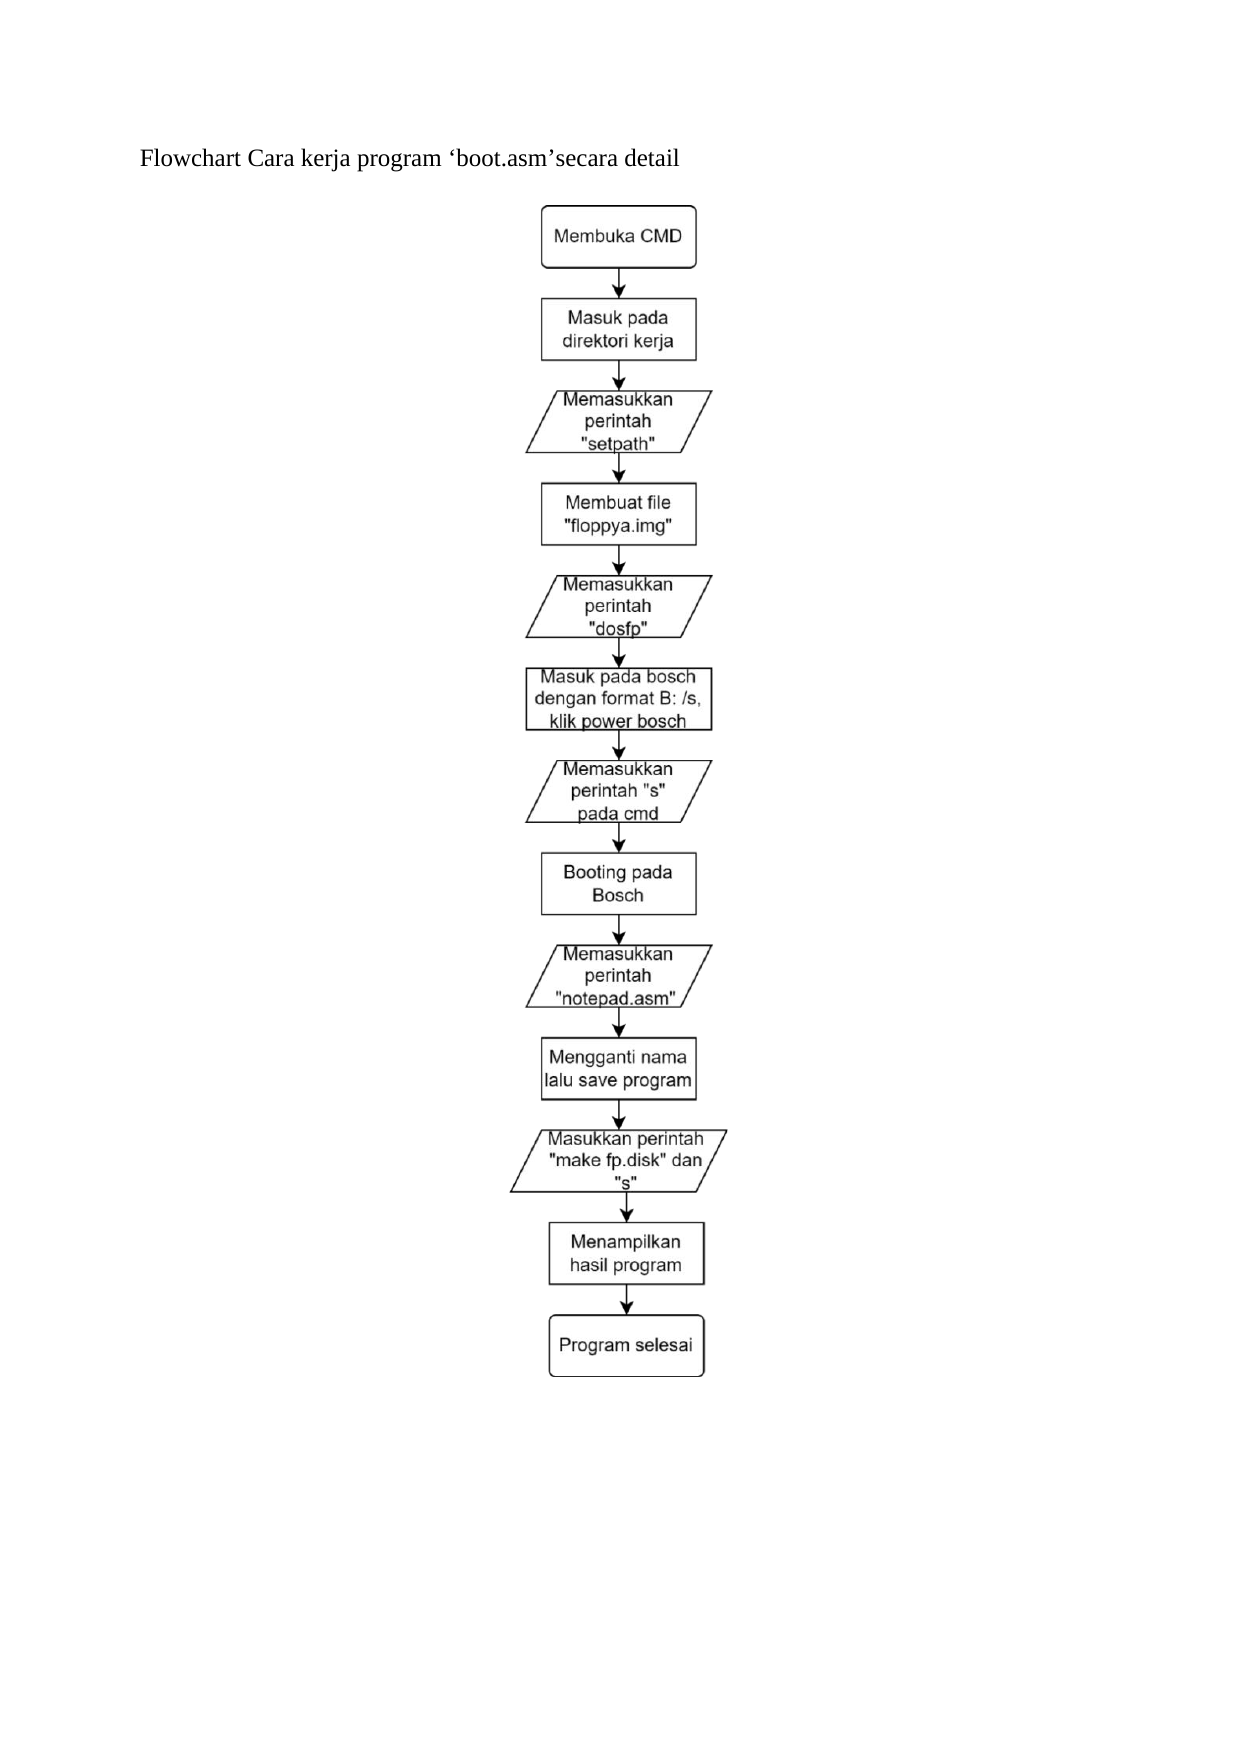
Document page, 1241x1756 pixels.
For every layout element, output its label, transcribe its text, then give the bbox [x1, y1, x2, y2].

picture [509, 205, 728, 1377]
text Flowchart Cara kerja program ‘boot.asm’secara detail [139, 143, 1126, 172]
